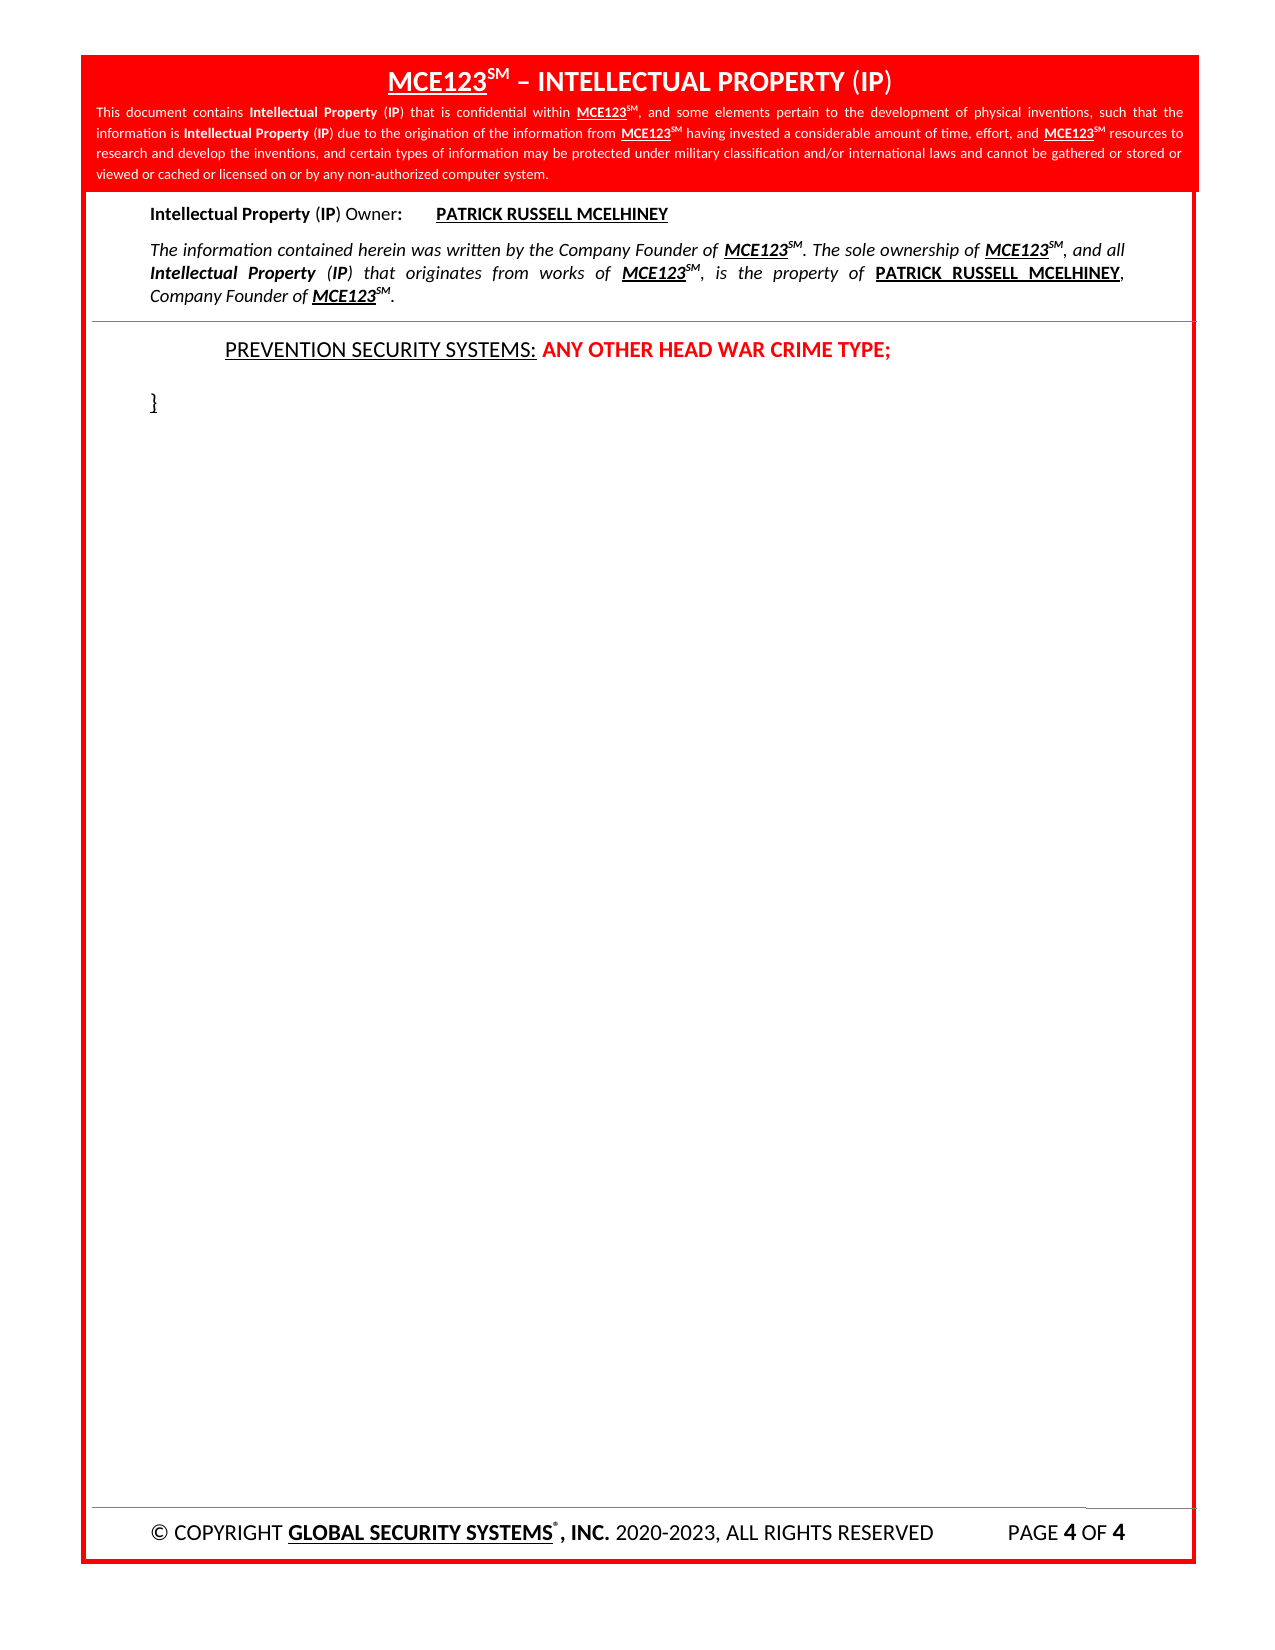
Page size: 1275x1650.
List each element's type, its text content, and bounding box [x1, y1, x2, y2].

text PREVENTION SECURITY SYSTEMS: ANY OTHER HEAD WAR CRIME TYPE; [187, 335, 1125, 363]
text } [150, 388, 1125, 416]
